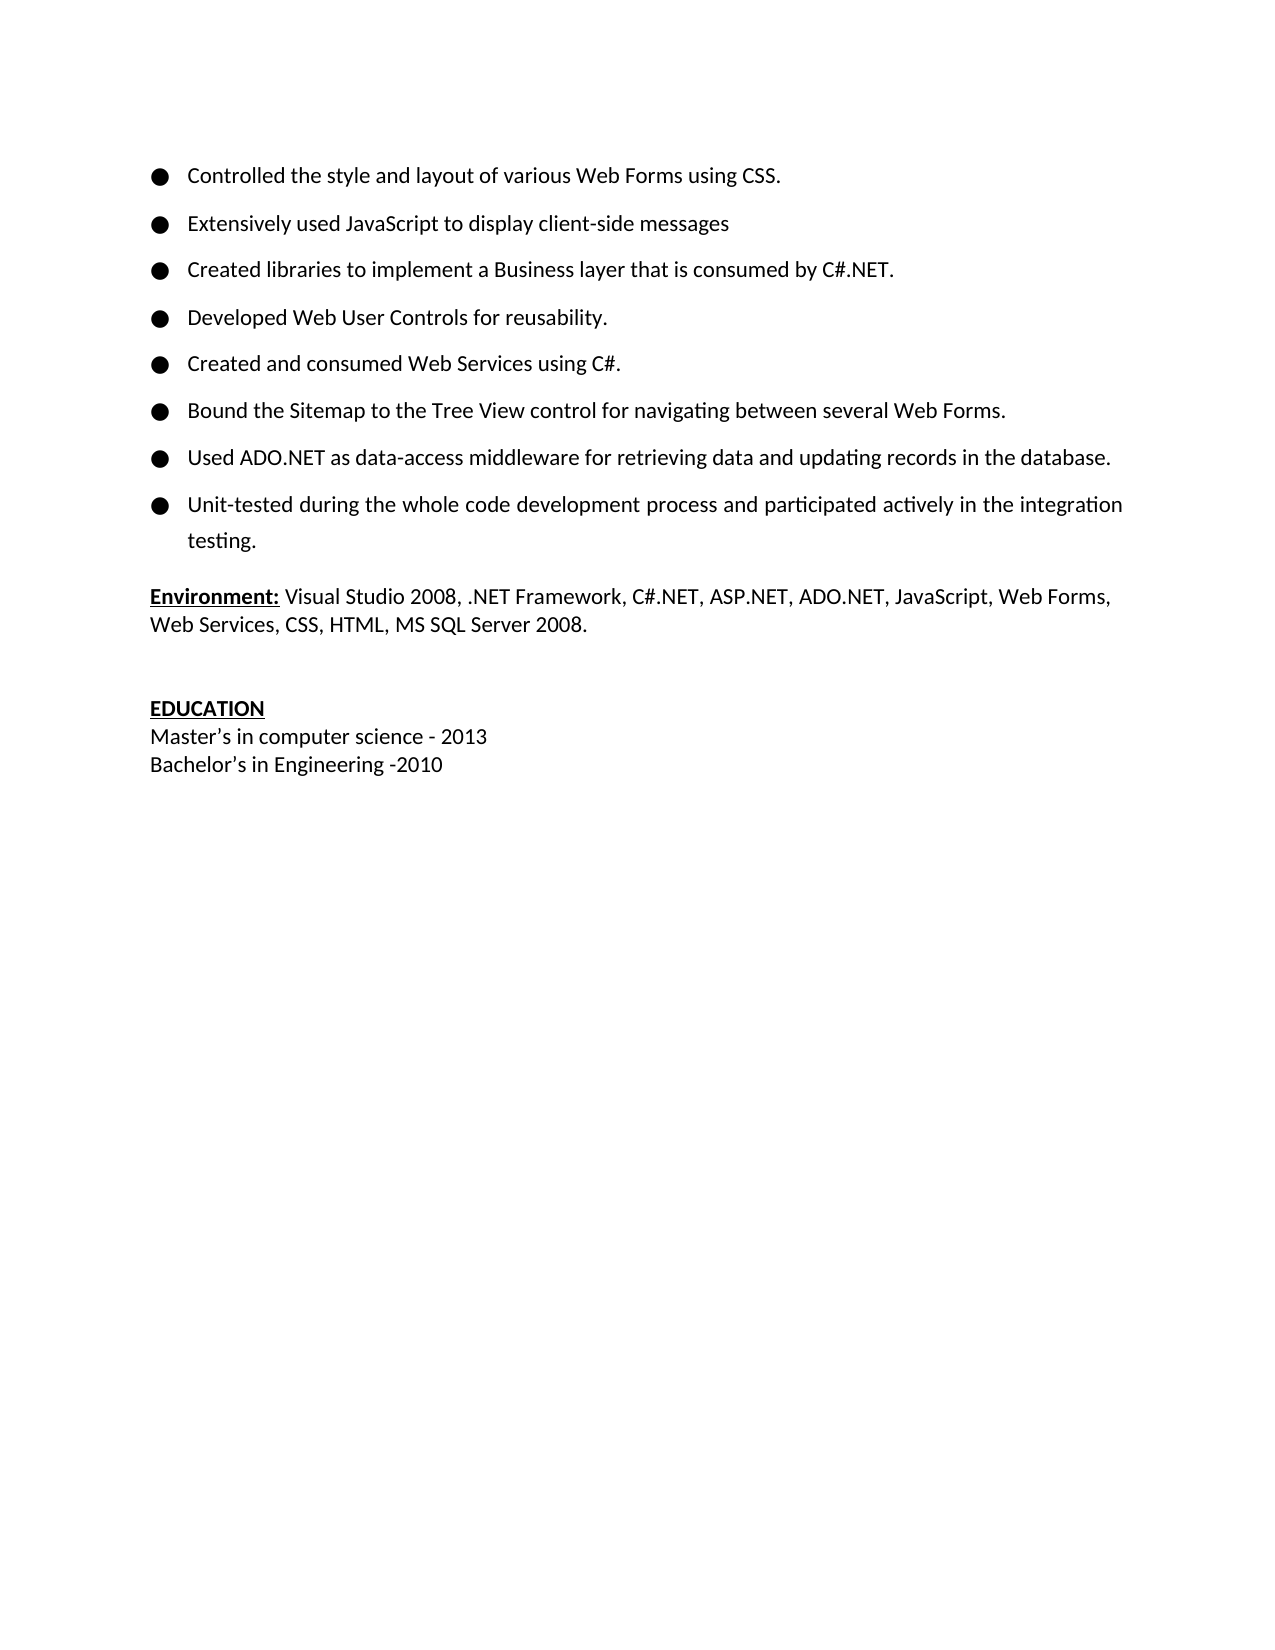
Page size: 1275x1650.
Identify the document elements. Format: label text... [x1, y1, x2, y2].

list Unit-tested during the whole code development process and participated actively in the integration testing. [150, 479, 1125, 554]
text Environment: Visual Studio 2008, .NET Framework, C#.NET, ASP.NET, ADO.NET, JavaScript, Web Forms, Web Services, CSS, HTML, MS SQL Server 2008. [150, 582, 1125, 638]
list Developed Web User Controls for reusability. [150, 291, 1125, 338]
list Extensively used JavaScript to display client-side messages [150, 197, 1125, 244]
list Bound the Sitemap to the Tree View control for navigating between several Web Forms. [150, 385, 1125, 432]
text Bachelor’s in Engineering -2010 [150, 750, 1153, 778]
list Created and consumed Web Services using C#. [150, 338, 1125, 385]
text EDUCATION [150, 694, 1153, 722]
list Controlled the style and layout of various Web Forms using CSS. [150, 150, 1125, 197]
list Created libraries to implement a Business layer that is consumed by C#.NET. [150, 244, 1125, 291]
list Used ADO.NET as data-access middleware for retrieving data and updating records in the database. [150, 432, 1125, 479]
text Master’s in computer science - 2013 [150, 722, 1153, 750]
